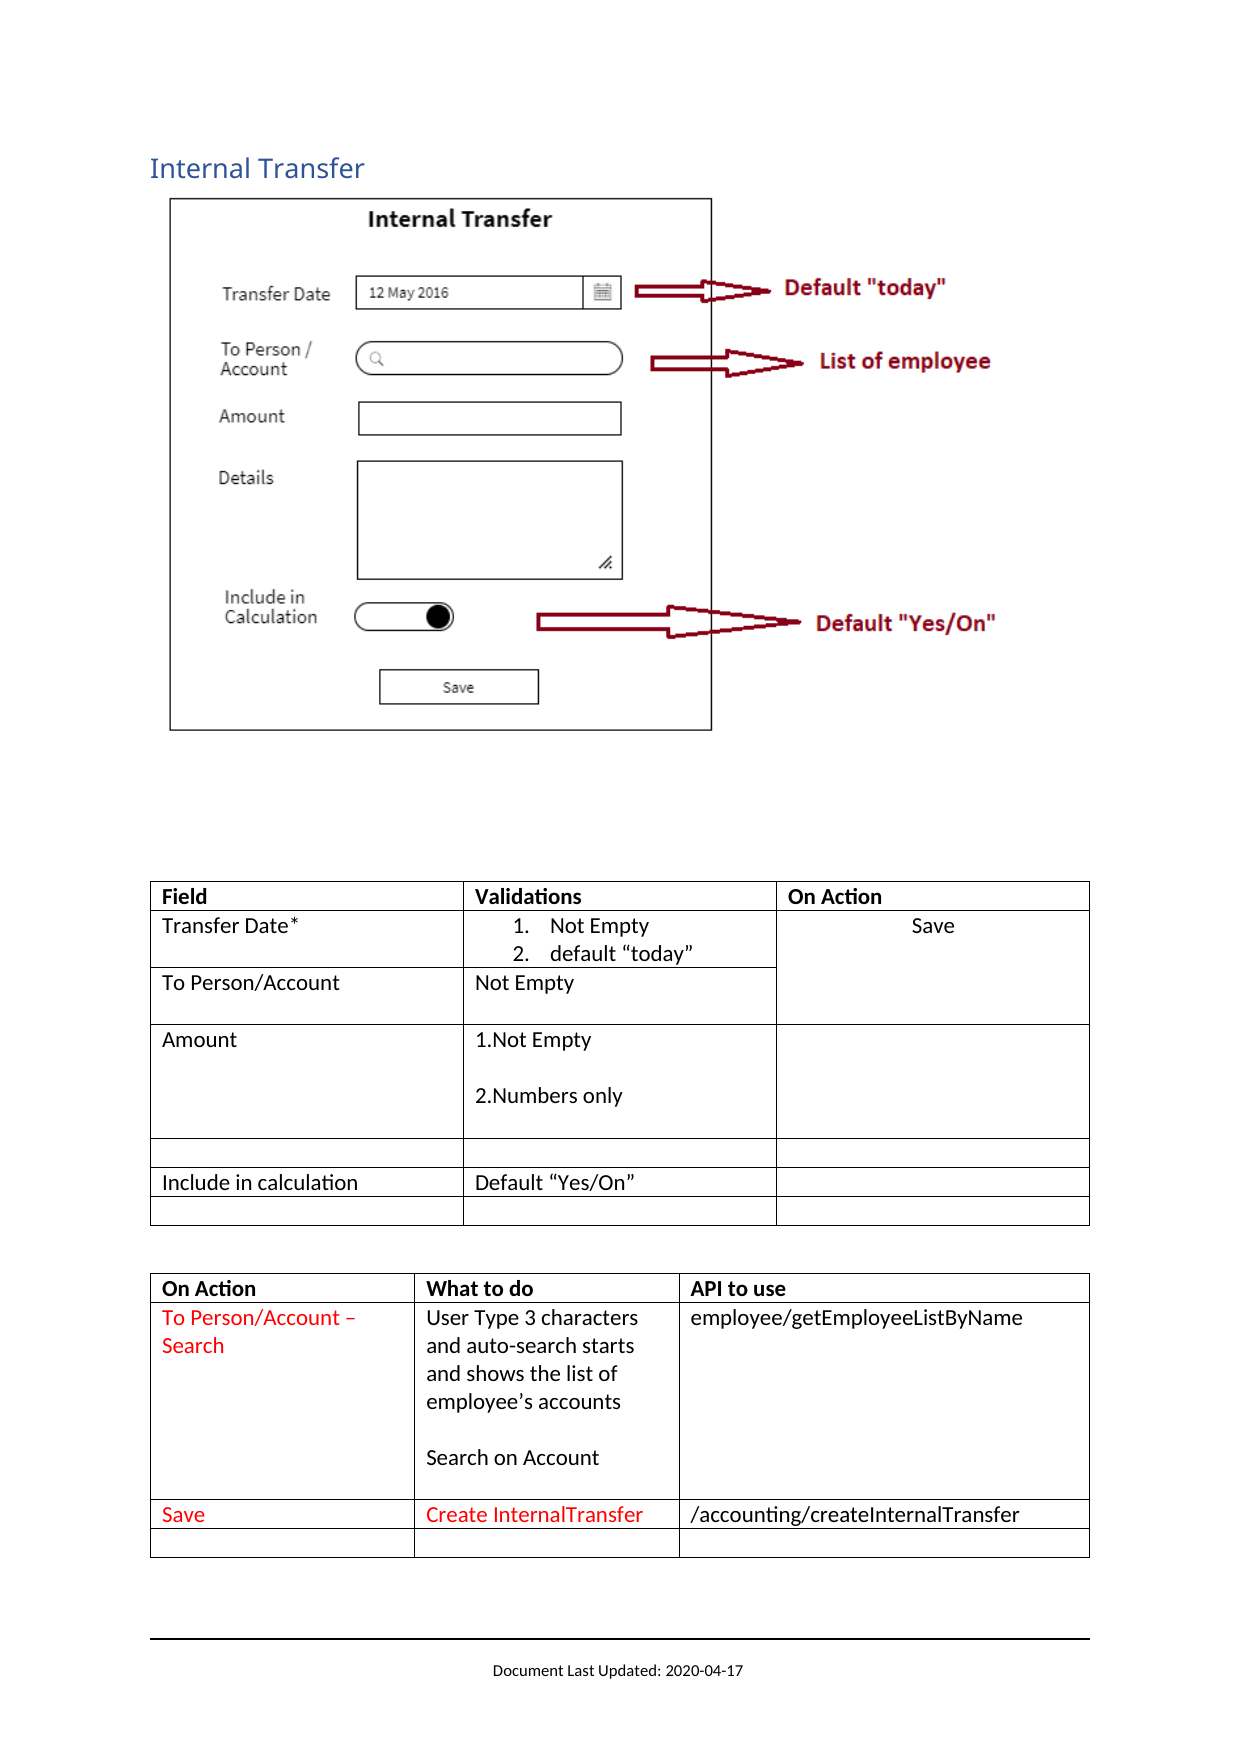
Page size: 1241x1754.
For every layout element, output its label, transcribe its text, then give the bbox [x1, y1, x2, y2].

table_header On Action [151, 1274, 414, 1302]
subtitle Internal Transfer [150, 150, 1090, 187]
table_cell Transfer Date* [151, 911, 463, 967]
table_cell /accounting/createInternalTransfer [680, 1500, 1089, 1528]
table_cell [777, 1139, 1089, 1167]
table_cell 1.Not Empty 2.Numbers only [464, 1025, 776, 1137]
table_header On Action [777, 882, 1089, 910]
table_header Validations [464, 882, 776, 910]
table_cell [464, 1139, 776, 1167]
table_cell [777, 1197, 1089, 1225]
table_header What to do [415, 1274, 679, 1302]
table_cell Amount [151, 1025, 463, 1137]
table_cell [151, 1529, 414, 1557]
table_cell Save [777, 911, 1089, 1024]
table_cell [680, 1529, 1089, 1557]
table_cell [777, 1025, 1089, 1137]
table_cell Include in calculation [151, 1168, 463, 1196]
table_cell [151, 1139, 463, 1167]
table_cell Save [151, 1500, 414, 1528]
table_cell Not Empty default “today” [464, 911, 776, 967]
table_cell Not Empty [464, 968, 776, 1024]
table_cell To Person/Account – Search [151, 1303, 414, 1499]
table_header Field [151, 882, 463, 910]
table_cell [151, 1197, 463, 1225]
table_header API to use [680, 1274, 1089, 1302]
table_cell To Person/Account [151, 968, 463, 1024]
picture [150, 189, 1091, 769]
table_cell Create InternalTransfer [415, 1500, 679, 1528]
table_cell employee/getEmployeeListByName [680, 1303, 1089, 1499]
table_cell [777, 1168, 1089, 1196]
table_cell Default “Yes/On” [464, 1168, 776, 1196]
table_cell [415, 1529, 679, 1557]
table_cell User Type 3 characters and auto-search starts and shows the list of employee’s accounts Search on Account [415, 1303, 679, 1499]
table_cell [464, 1197, 776, 1225]
